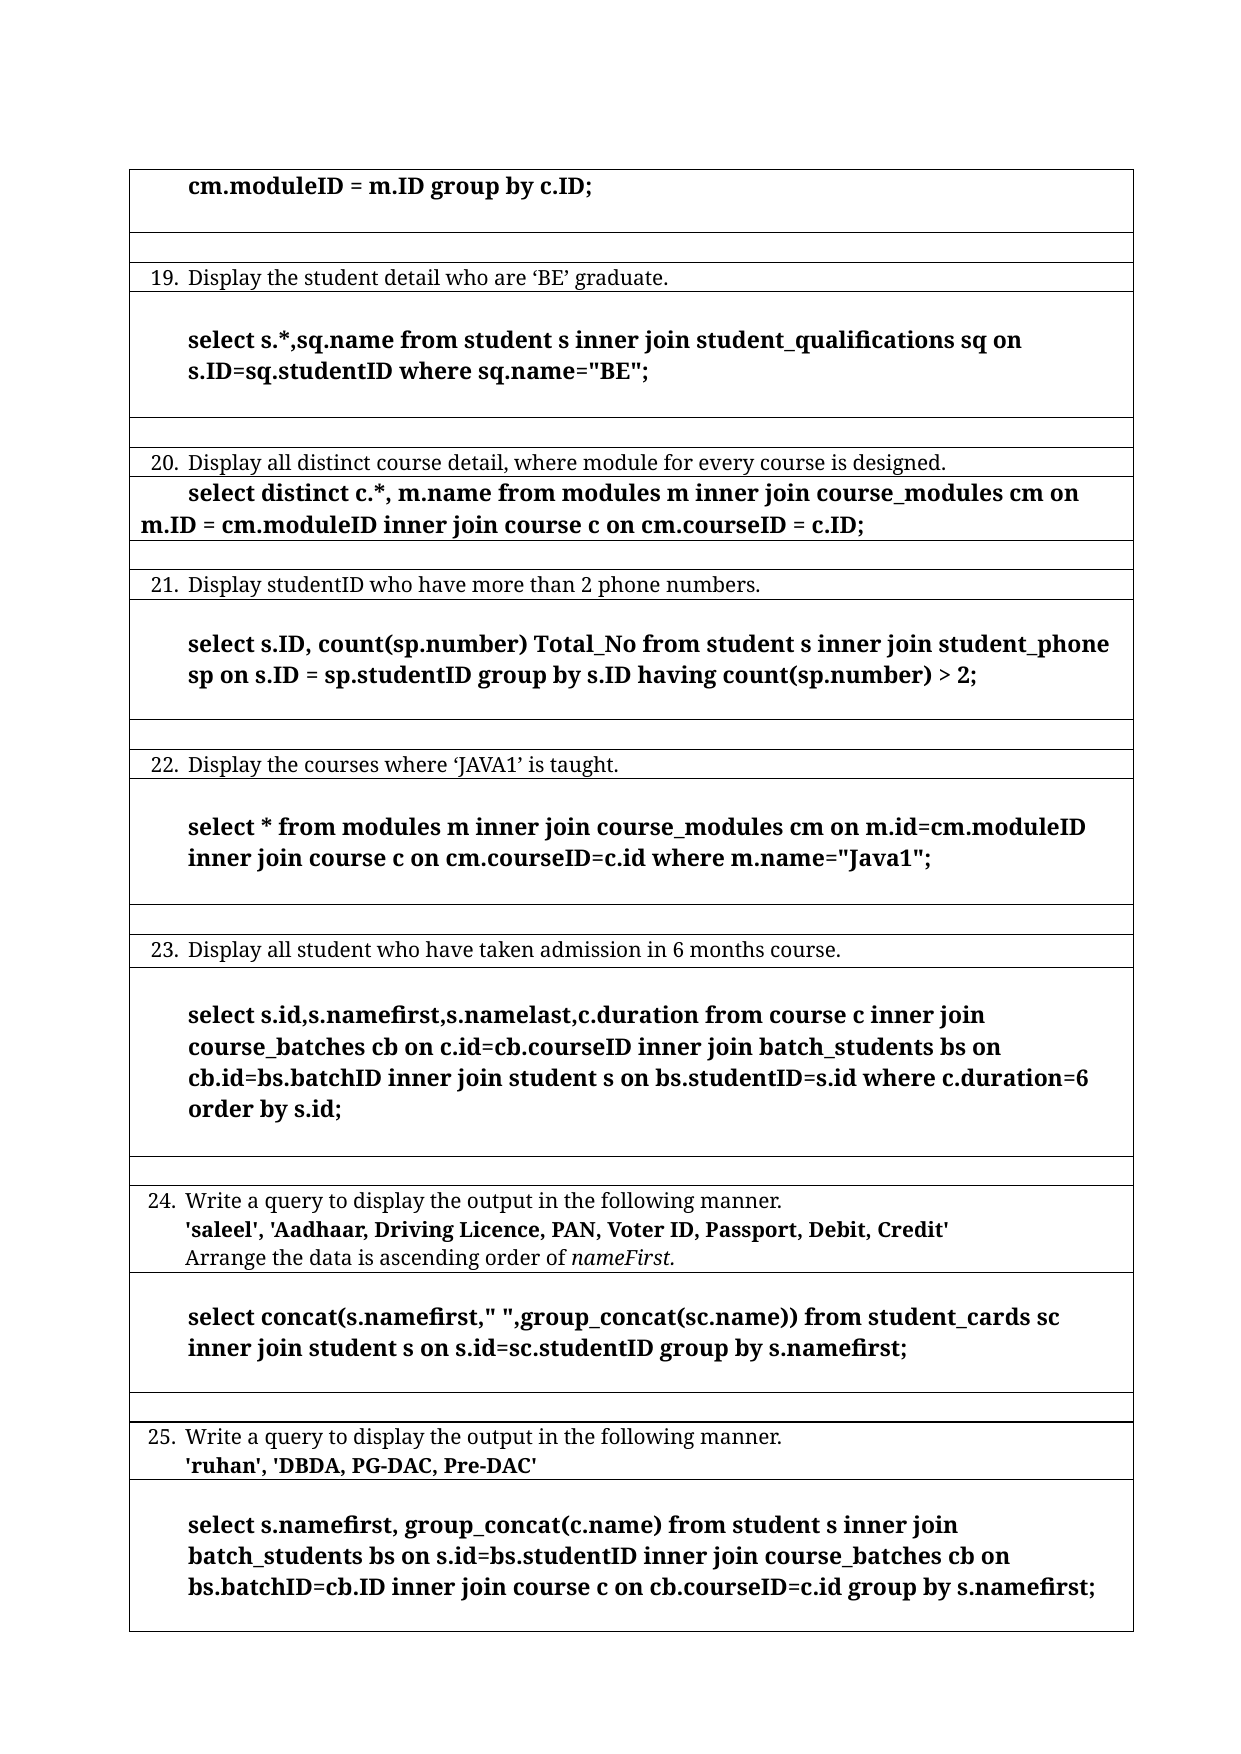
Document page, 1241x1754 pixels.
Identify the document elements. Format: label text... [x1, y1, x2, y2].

table_cell Display all student who have taken admission in 6 months course. [130, 935, 1133, 967]
table_cell Display the student detail who are ‘BE’ graduate. [130, 263, 1133, 291]
table_cell select s.namefirst, group_concat(c.name) from student s inner join batch_students bs on s.id=bs.studentID inner join course_batches cb on bs.batchID=cb.ID inner join course c on cb.courseID=c.id group by s.namefirst; [130, 1480, 1133, 1631]
table_cell [130, 418, 1133, 447]
table_cell select s.ID, count(sp.number) Total_No from student s inner join student_phone sp on s.ID = sp.studentID group by s.ID having count(sp.number) > 2; [130, 600, 1133, 719]
table_cell [130, 233, 1133, 262]
table_cell [130, 1393, 1133, 1421]
table_cell Display the courses where ‘JAVA1’ is taught. [130, 750, 1133, 778]
table_cell select s.id,s.namefirst,s.namelast,c.duration from course c inner join course_batches cb on c.id=cb.courseID inner join batch_students bs on cb.id=bs.batchID inner join student s on bs.studentID=s.id where c.duration=6 order by s.id; [130, 968, 1133, 1156]
table_cell [130, 720, 1133, 749]
table_cell select s.*,sq.name from student s inner join student_qualifications sq on s.ID=sq.studentID where sq.name="BE"; [130, 292, 1133, 417]
table_cell [130, 905, 1133, 934]
table_cell select concat(s.namefirst," ",group_concat(sc.name)) from student_cards sc inner join student s on s.id=sc.studentID group by s.namefirst; [130, 1273, 1133, 1392]
table_cell select * from modules m inner join course_modules cm on m.id=cm.moduleID inner join course c on cm.courseID=c.id where m.name="Java1"; [130, 779, 1133, 904]
table_cell select distinct c.*, m.name from modules m inner join course_modules cm on m.ID = cm.moduleID inner join course c on cm.courseID = c.ID; [130, 477, 1133, 540]
table_cell Write a query to display the output in the following manner. 'ruhan', 'DBDA, PG-DAC, Pre-DAC' [130, 1423, 1133, 1479]
table_cell Display studentID who have more than 2 phone numbers. [130, 570, 1133, 599]
table_cell Write a query to display the output in the following manner. 'saleel', 'Aadhaar, Driving Licence, PAN, Voter ID, Passport, Debit, Credit' Arrange the data is ascending order of nameFirst. [130, 1186, 1133, 1272]
table_cell [130, 1157, 1133, 1185]
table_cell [130, 170, 1133, 232]
table_cell [130, 541, 1133, 569]
table_cell Display all distinct course detail, where module for every course is designed. [130, 448, 1133, 476]
